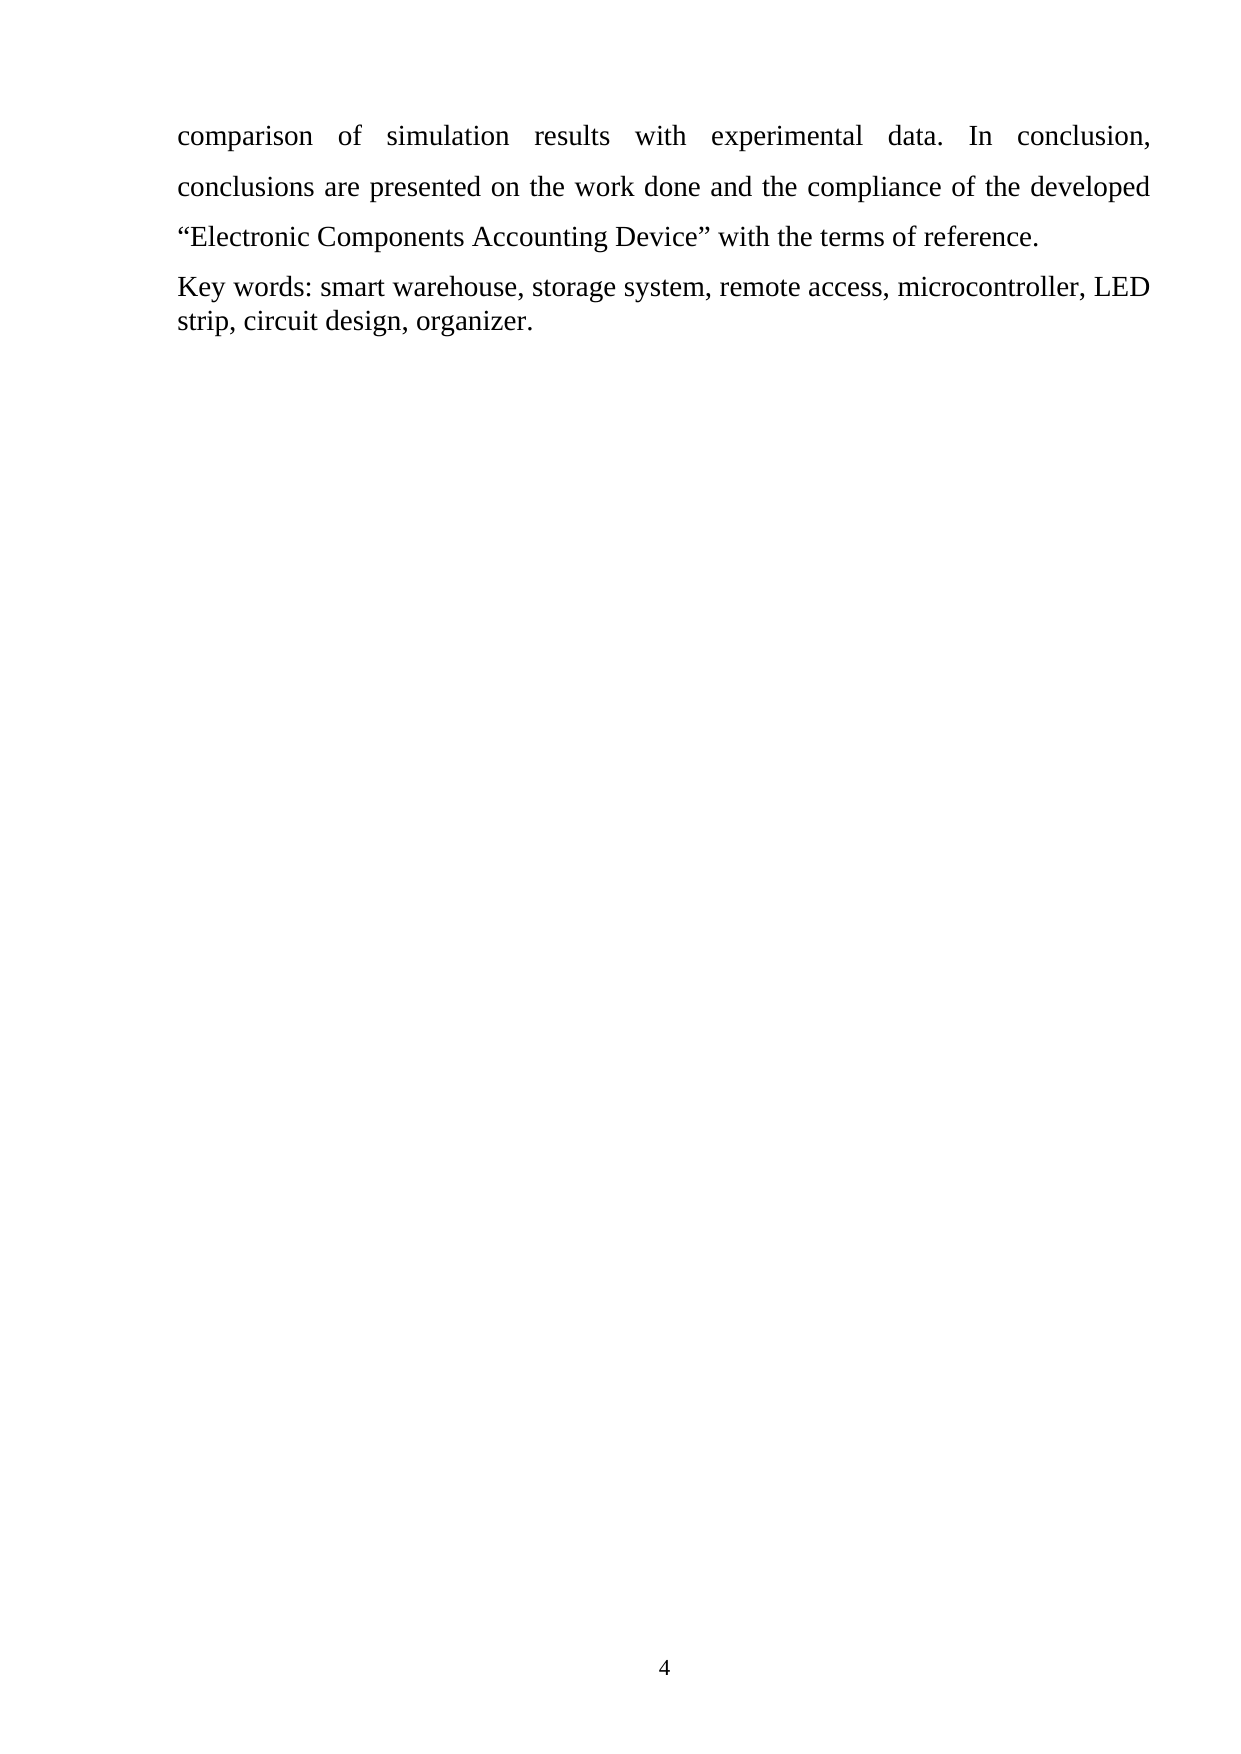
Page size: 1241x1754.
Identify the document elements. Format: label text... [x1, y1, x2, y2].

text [177, 118, 1152, 253]
text Key words: smart warehouse, storage system, remote access, microcontroller, LED strip, circuit design, organizer. [177, 269, 1152, 337]
